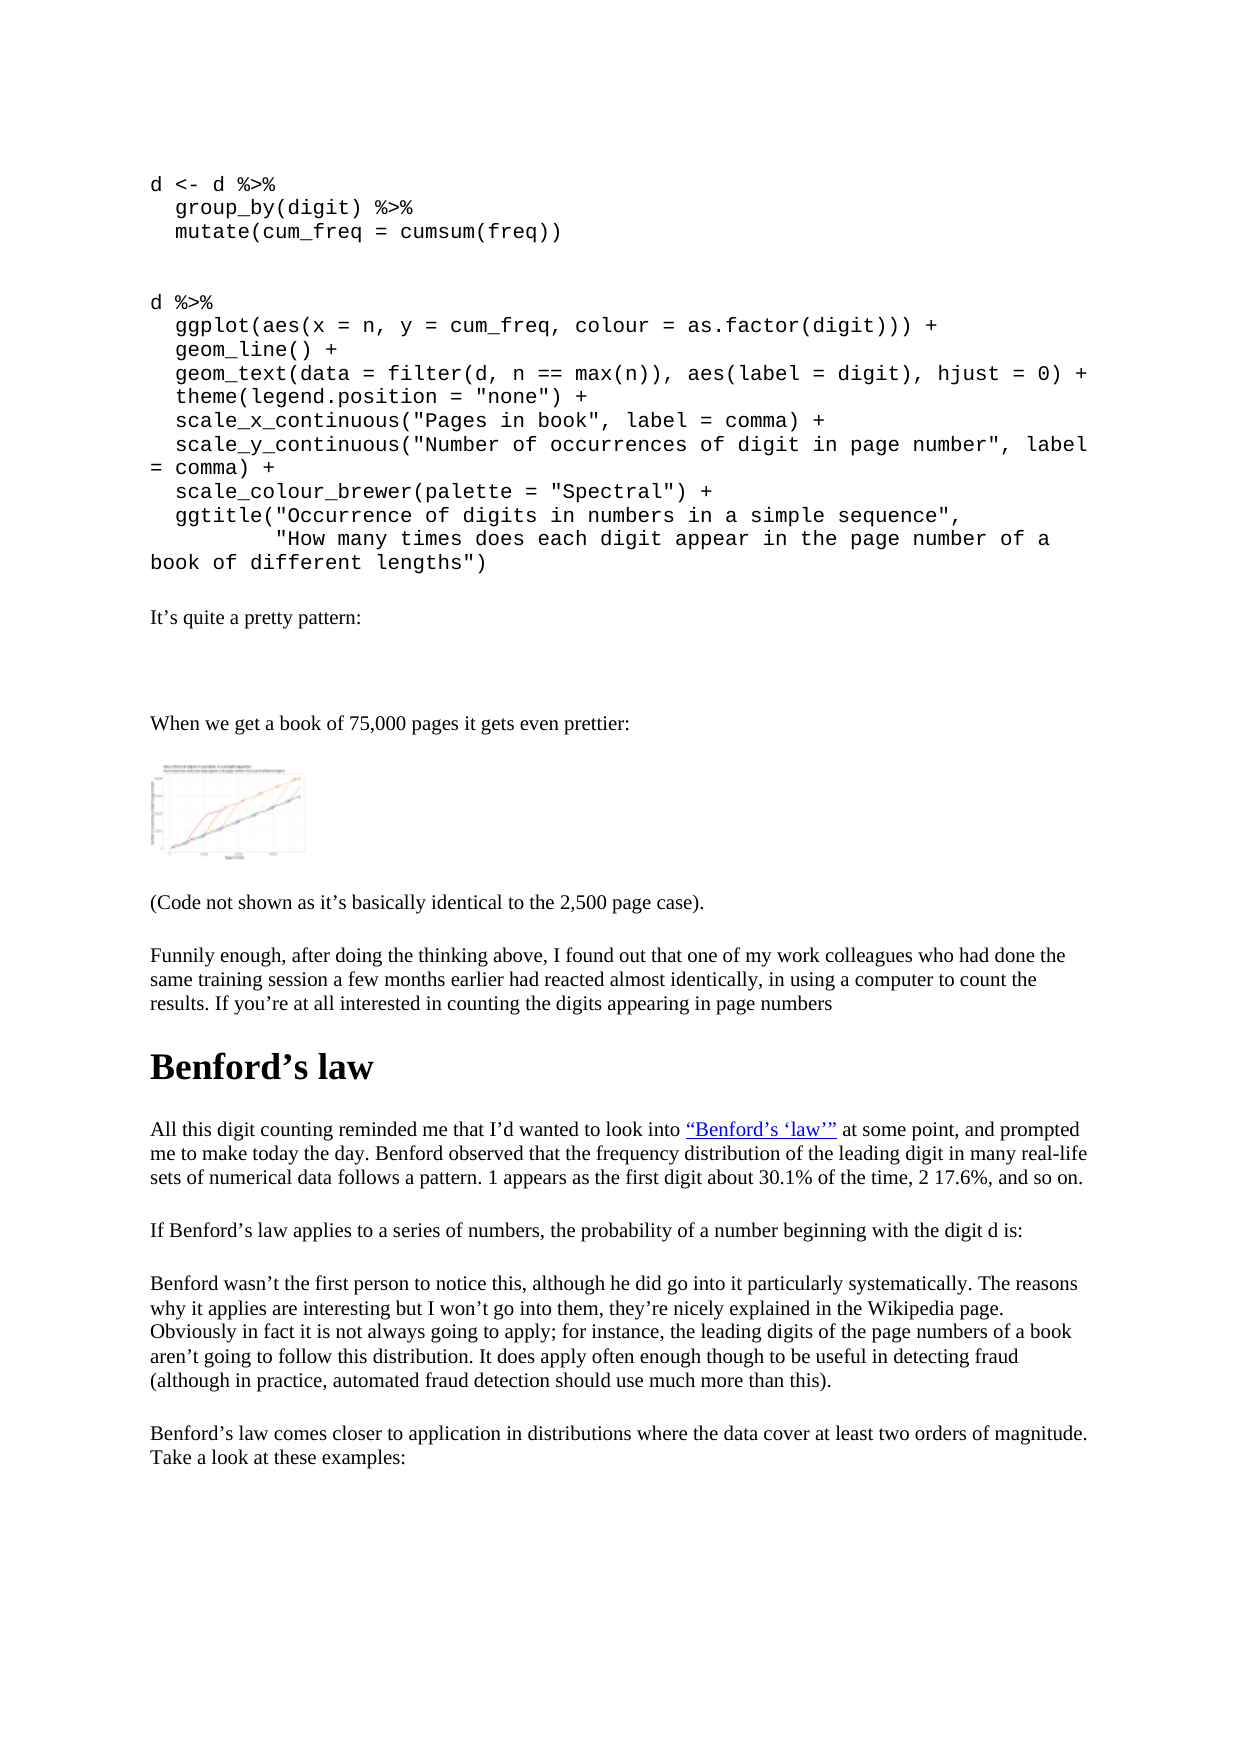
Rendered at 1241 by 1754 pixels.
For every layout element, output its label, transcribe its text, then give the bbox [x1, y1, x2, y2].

text Benford’s law [150, 1044, 1090, 1088]
text geom_text(data = filter(d, n == max(n)), aes(label = digit), hjust = 0) + [150, 363, 1090, 386]
text d %>% [150, 292, 1090, 316]
text Benford’s law comes closer to application in distributions where the data cover at least two orders of magnitude. Take a look at these examples: [150, 1421, 1090, 1469]
text ggtitle("Occurrence of digits in numbers in a simple sequence", [150, 505, 1090, 528]
text Benford wasn’t the first person to notice this, although he did go into it particularly systematically. The reasons why it applies are interesting but I won’t go into them, they’re nicely explained in the Wikipedia page. Obviously in fact it is not always going to apply; for instance, the leading digits of the page numbers of a book aren’t going to follow this distribution. It does apply often enough though to be useful in detecting fraud (although in practice, automated fraud detection should use much more than this). [150, 1271, 1090, 1392]
text d <- d %>% [150, 174, 1090, 197]
text When we get a book of 75,000 pages it gets even prettier: [150, 711, 1090, 735]
text It’s quite a pretty pattern: [150, 605, 1090, 629]
text "How many times does each digit appear in the page number of a book of different lengths") [150, 528, 1090, 576]
text If Benford’s law applies to a series of numbers, the probability of a number beginning with the digit d is: [150, 1218, 1090, 1242]
text geom_line() + [150, 339, 1090, 363]
text ggplot(aes(x = n, y = cum_freq, colour = as.factor(digit))) + [150, 316, 1090, 339]
text group_by(digit) %>% [150, 197, 1090, 221]
text scale_colour_brewer(palette = "Spectral") + [150, 481, 1090, 505]
text theme(legend.position = "none") + [150, 386, 1090, 410]
text (Code not shown as it’s basically identical to the 2,500 page case). [150, 890, 1090, 914]
text scale_y_continuous("Number of occurrences of digit in page number", label = comma) + [150, 434, 1090, 481]
text scale_x_continuous("Pages in book", label = comma) + [150, 410, 1090, 434]
text mutate(cum_freq = cumsum(freq)) [150, 221, 1090, 244]
text Funnily enough, after doing the thinking above, I found out that one of my work colleagues who had done the same training session a few months earlier had reacted almost identically, in using a computer to count the results. If you’re at all interested in counting the digits appearing in page numbers [150, 943, 1090, 1015]
picture [150, 764, 307, 861]
text All this digit counting reminded me that I’d wanted to look into “Benford’s ‘law’” at some point, and prompted me to make today the day. Benford observed that the frequency distribution of the leading digit in many real-life sets of numerical data follows a pattern. 1 appears as the first digit about 30.1% of the time, 2 17.6%, and so on. [150, 1117, 1090, 1189]
